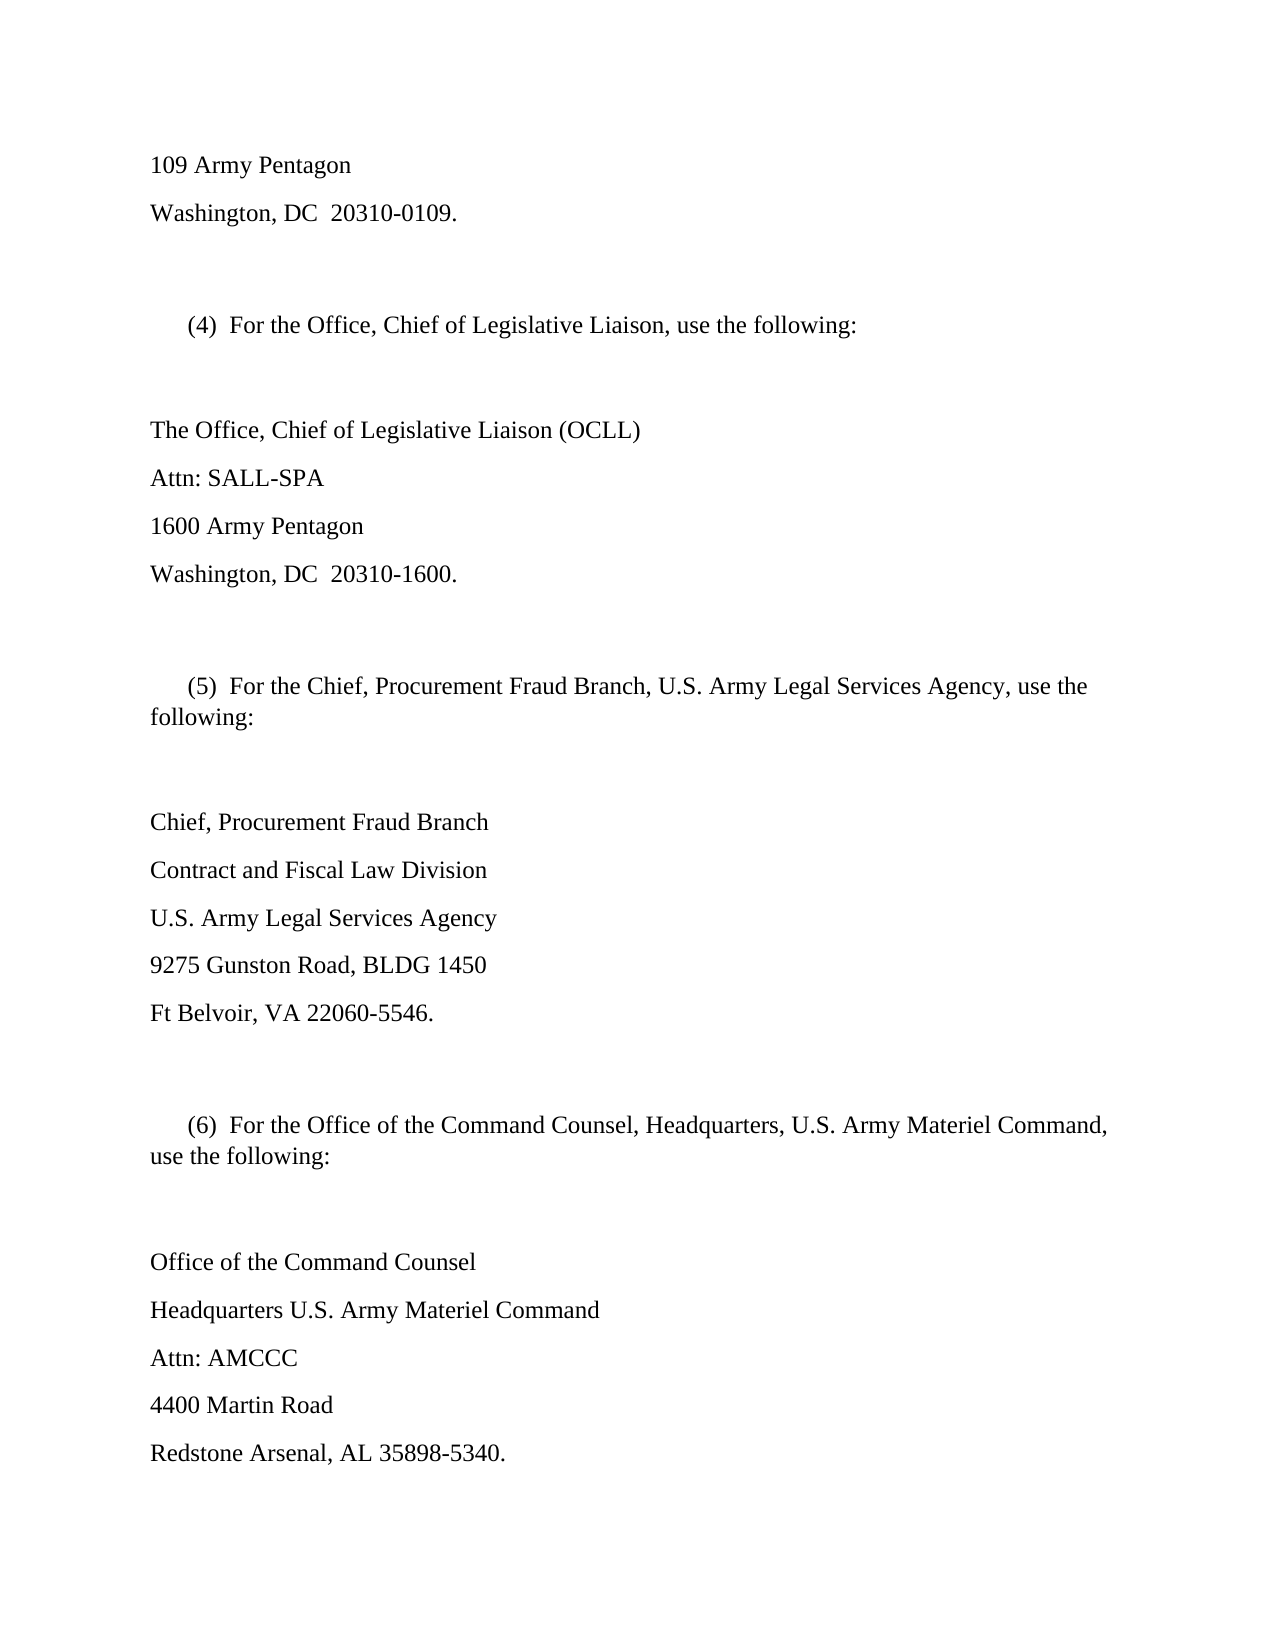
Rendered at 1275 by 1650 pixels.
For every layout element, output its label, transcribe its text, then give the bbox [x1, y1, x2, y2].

list (6) For the Office of the Command Counsel, Headquarters, U.S. Army Materiel Command, use the following: [150, 1110, 1125, 1170]
text 1600 Army Pentagon [150, 511, 1125, 540]
text Headquarters U.S. Army Materiel Command [150, 1295, 1125, 1324]
text Office of the Command Counsel [150, 1247, 1125, 1276]
text Washington, DC 20310-1600. [150, 559, 1125, 587]
text 9275 Gunston Road, BLDG 1450 [150, 951, 1125, 979]
text Ft Belvoir, VA 22060-5546. [150, 998, 1125, 1027]
text Attn: AMCCC [150, 1343, 1125, 1371]
list (4) For the Office, Chief of Legislative Liaison, use the following: [150, 310, 1125, 338]
list (5) For the Chief, Procurement Fraud Branch, U.S. Army Legal Services Agency, use the following: [150, 671, 1125, 731]
text 109 Army Pentagon [150, 150, 1125, 179]
text Attn: SALL- [150, 463, 1125, 492]
text U.S. Army Legal Services Agency [150, 903, 1125, 932]
text 4400 Martin Road [150, 1390, 1125, 1419]
text Redstone Arsenal, AL 35898-5340. [150, 1438, 1125, 1467]
text Washington, DC 20310-0109. [150, 198, 1125, 226]
text The Office, Chief of Legislative Liaison (OCLL) [150, 416, 1125, 444]
text Chief, Procurement Fraud Branch [150, 807, 1125, 836]
text Contract and Fiscal Law Division [150, 855, 1125, 884]
